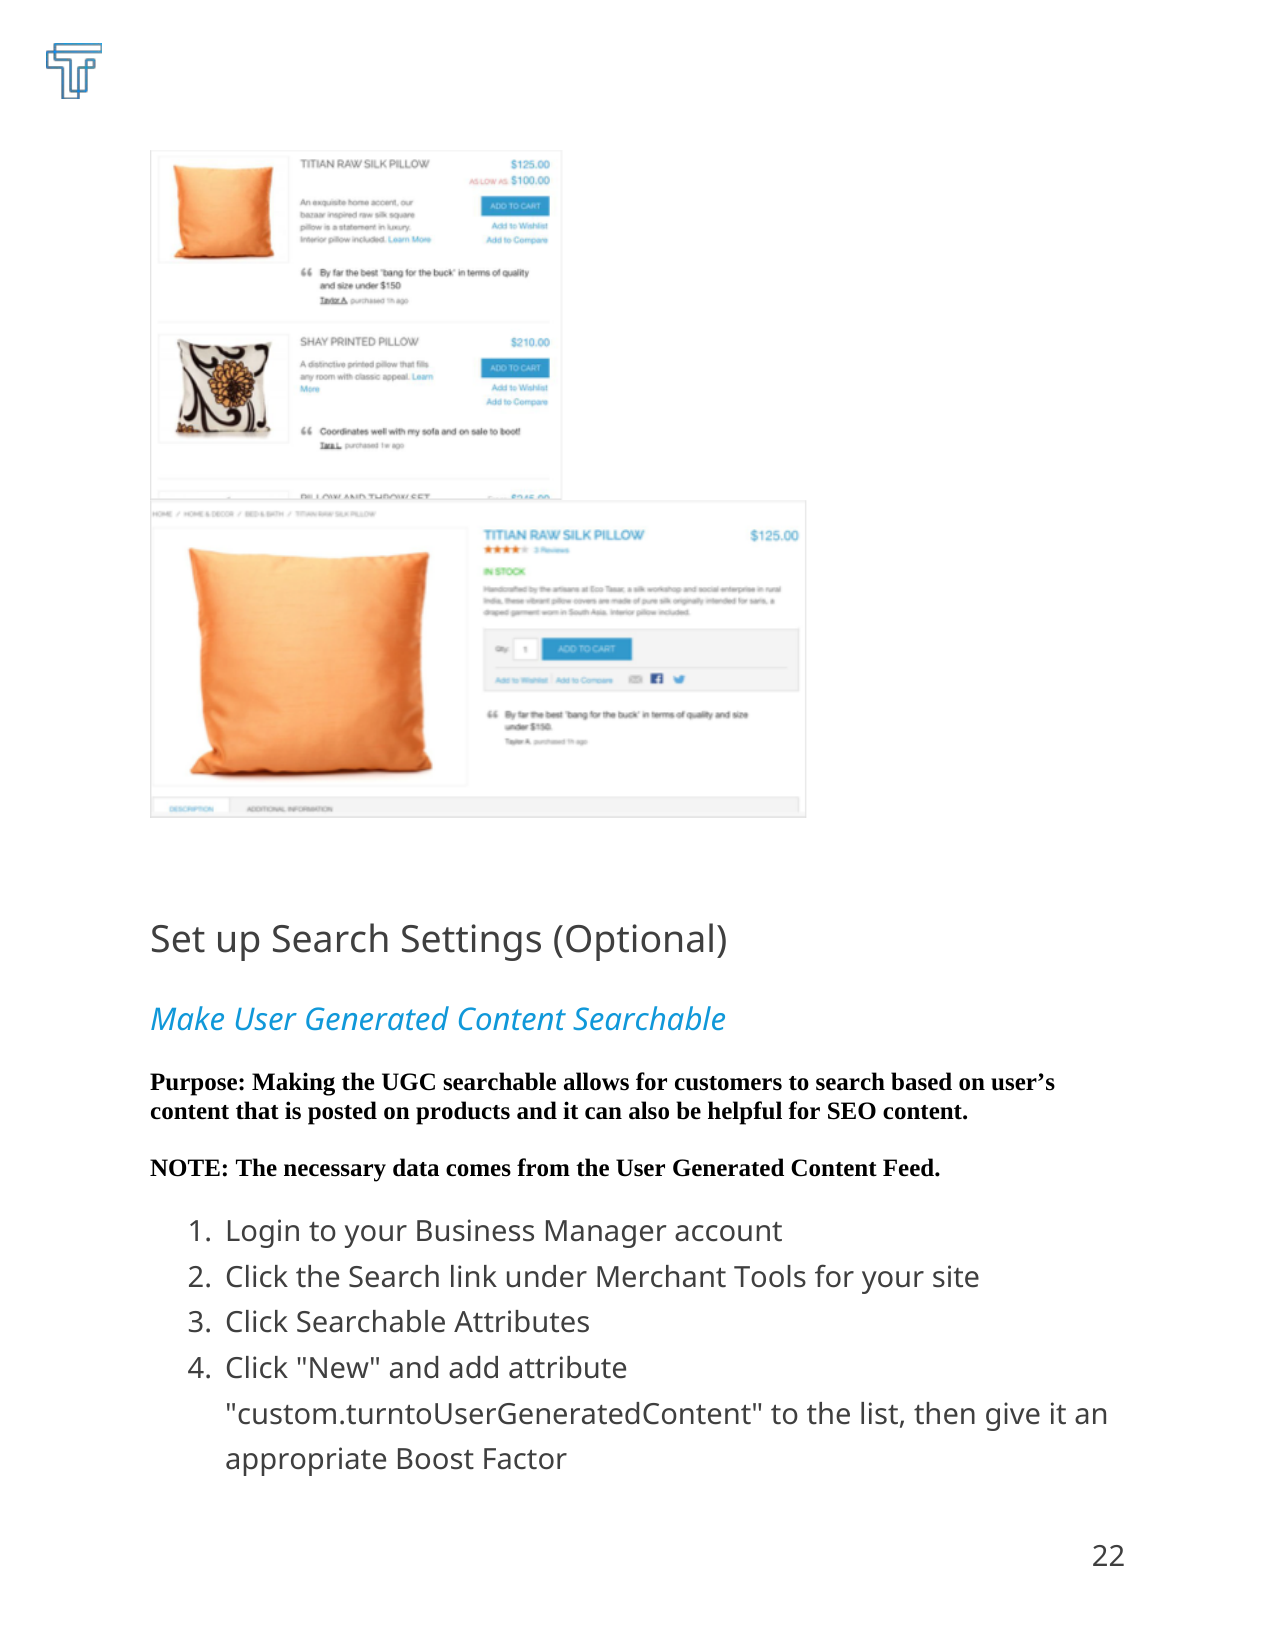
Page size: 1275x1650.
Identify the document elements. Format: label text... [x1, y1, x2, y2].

text Purpose: Making the UGC searchable allows for customers to search based on user’s content that is posted on products and it can also be helpful for SEO content. [150, 1067, 1125, 1125]
list Login to your Business Manager account [187, 1210, 1125, 1250]
picture [46, 43, 102, 99]
list Click the Search link under Merchant Tools for your site [187, 1256, 1125, 1296]
list Click Searchable Attributes [187, 1302, 1125, 1341]
picture [150, 150, 807, 818]
subtitle Make User Generated Content Searchable [150, 997, 1125, 1039]
list Click "New" and add attribute "custom.turntoUserGeneratedContent" to the list, then give it an appropriate Boost Factor [187, 1347, 1125, 1478]
text NOTE: The necessary data comes from the User Generated Content Feed. [150, 1153, 1125, 1182]
subtitle Set up Search Settings (Optional) [150, 913, 1125, 964]
